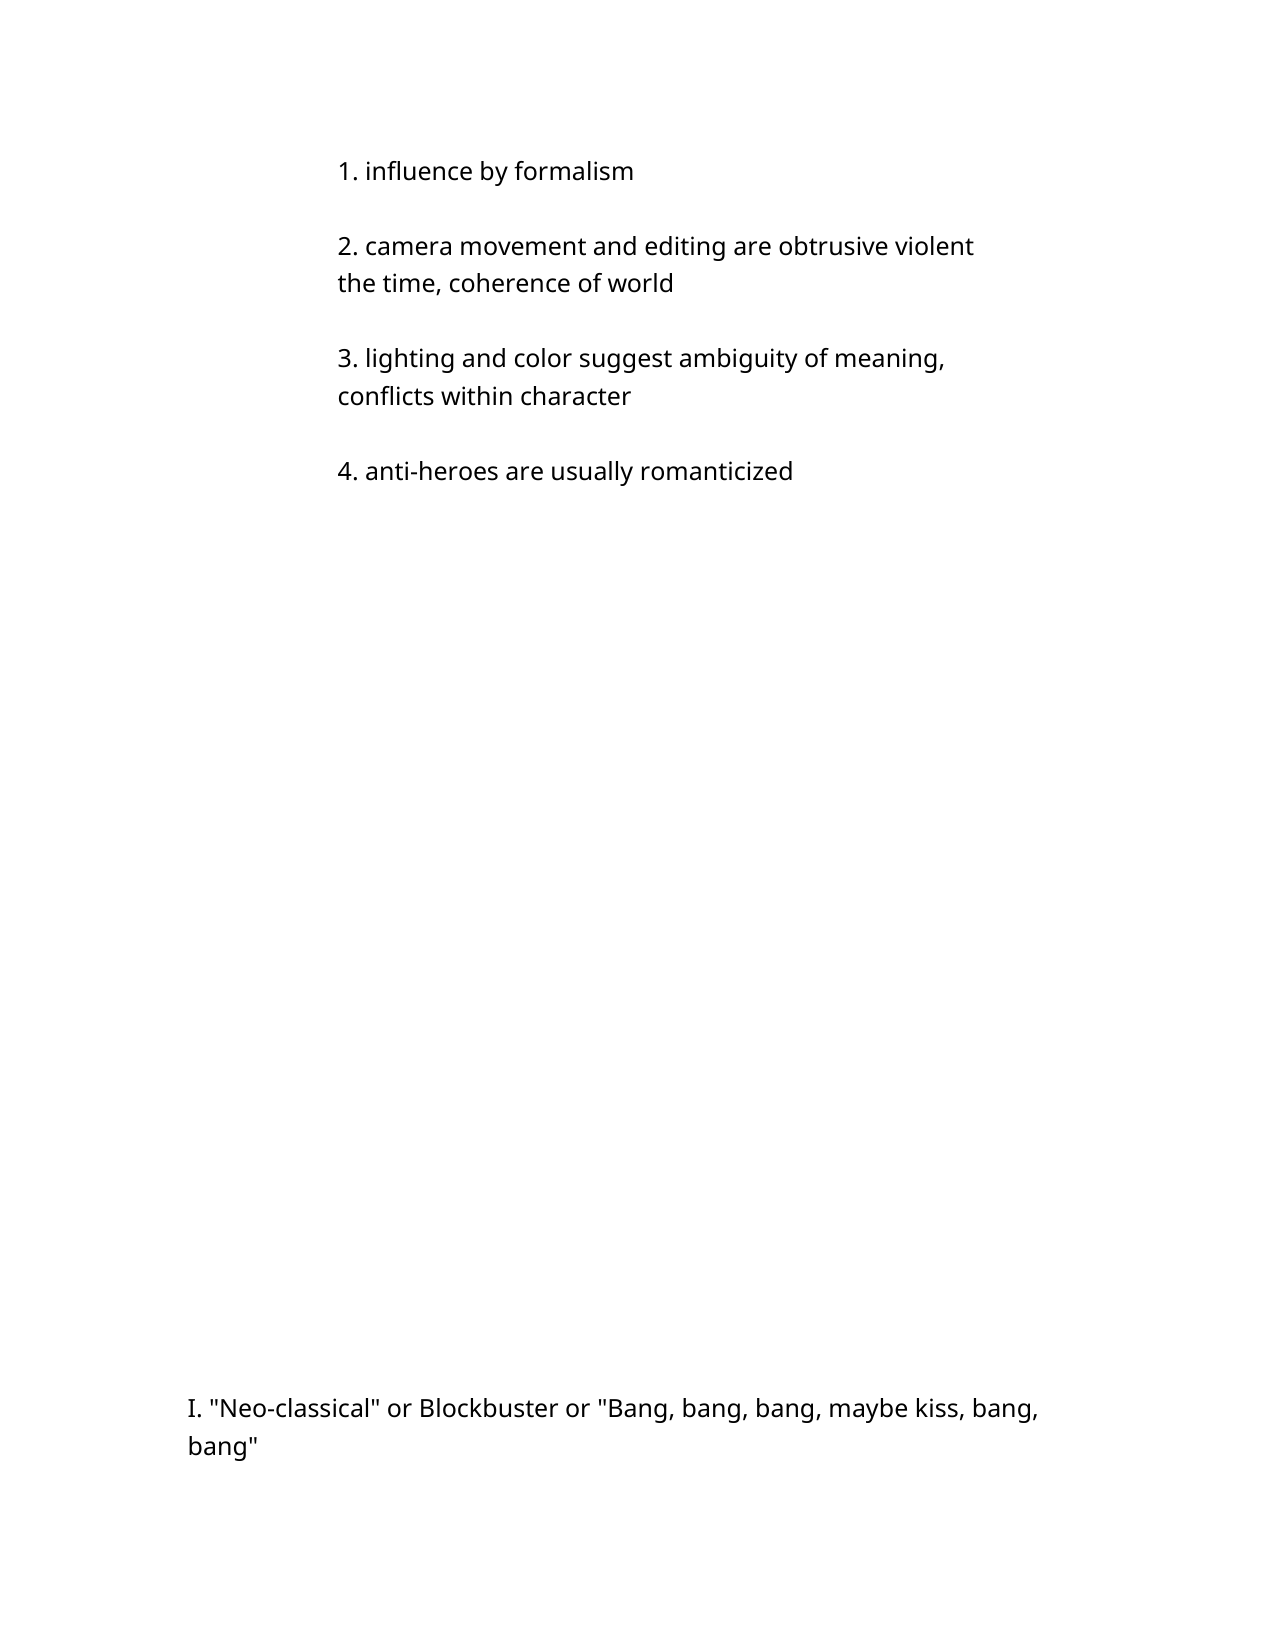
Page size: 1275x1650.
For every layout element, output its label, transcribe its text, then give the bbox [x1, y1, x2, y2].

text 3. lighting and color suggest ambiguity of meaning, [187, 337, 1087, 375]
text conflicts within character [187, 375, 1087, 412]
text I. "Neo-classical" or Blockbuster or "Bang, bang, bang, maybe kiss, bang, bang" [187, 1387, 1087, 1462]
text 4. anti-heroes are usually romanticized [187, 450, 1087, 487]
text the time, coherence of world [187, 262, 1087, 300]
text 2. camera movement and editing are obtrusive violent [187, 225, 1087, 262]
text 1. influence by formalism [187, 150, 1087, 187]
